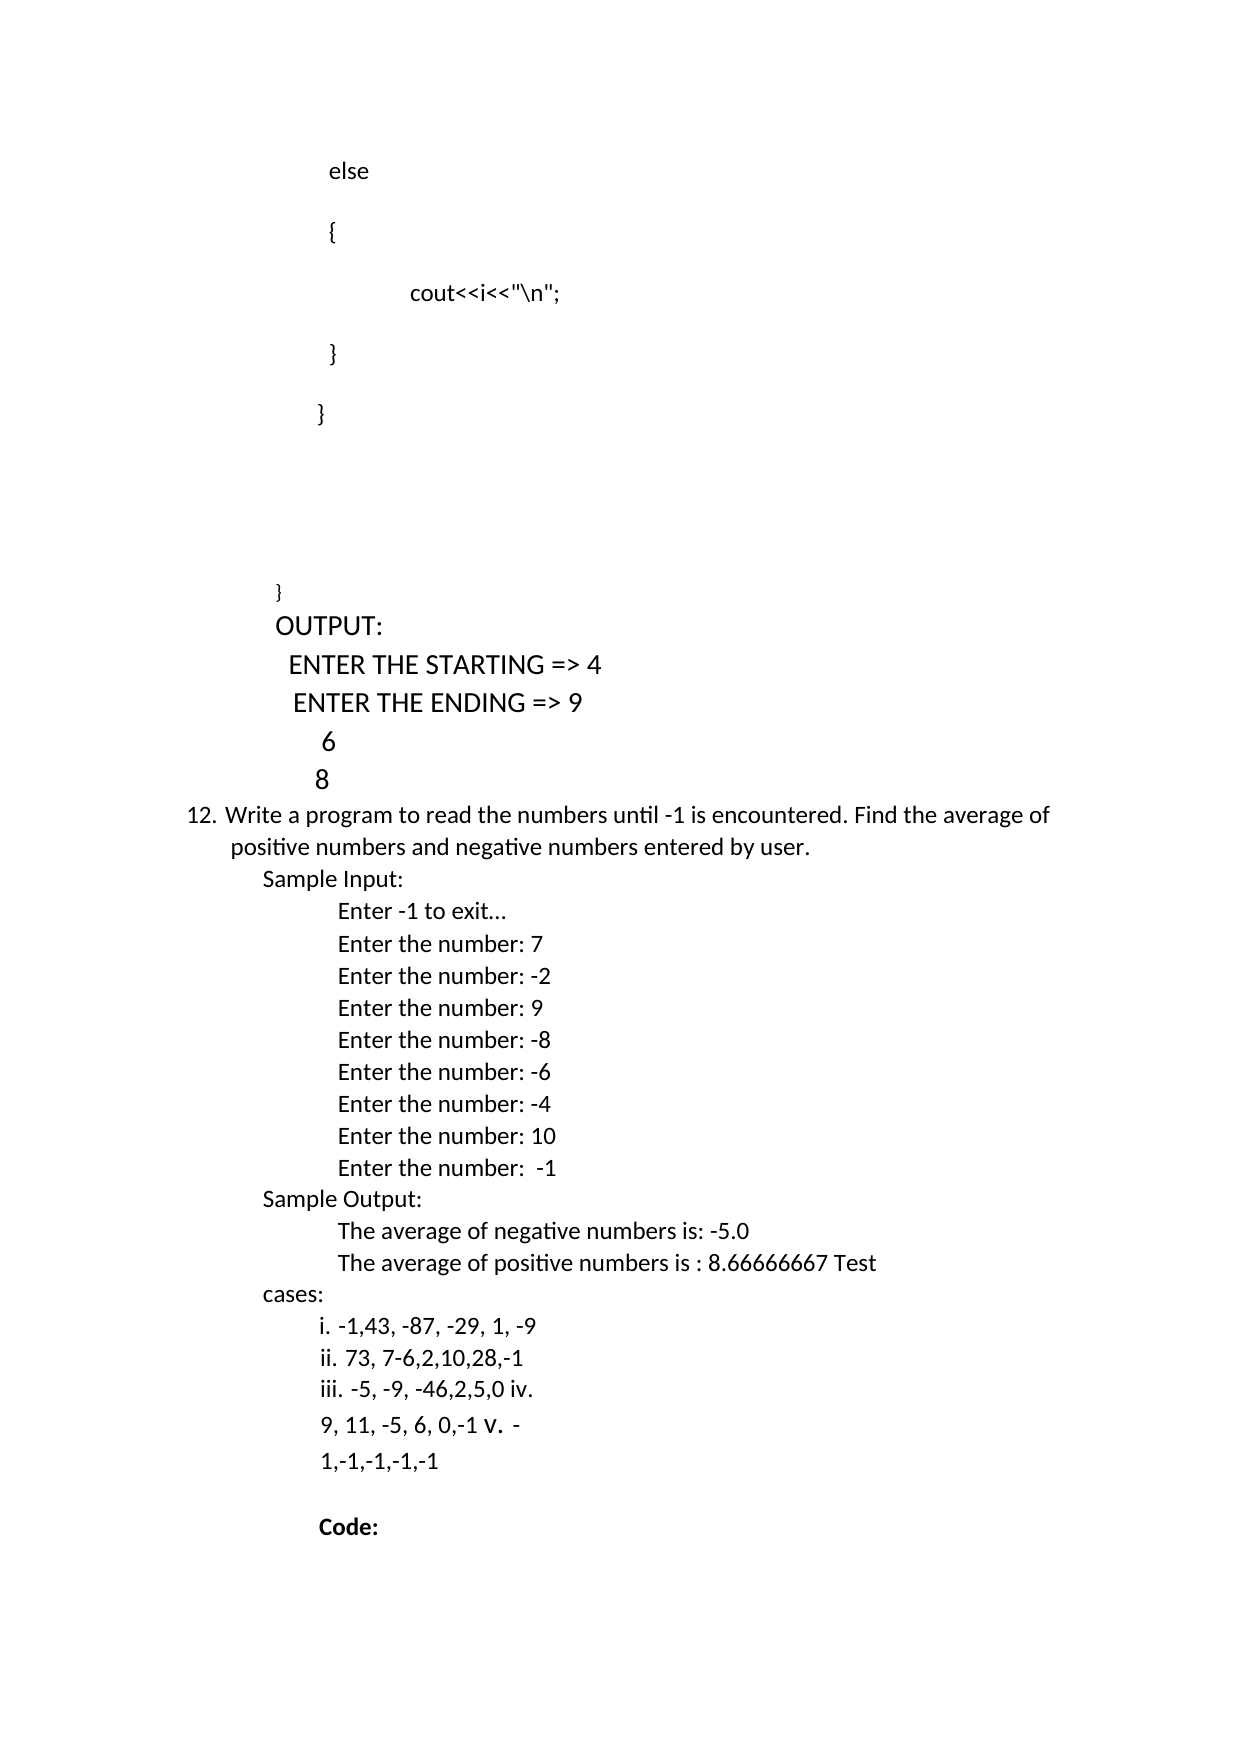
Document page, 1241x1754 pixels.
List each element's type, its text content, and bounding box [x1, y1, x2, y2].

text } [186, 338, 1061, 368]
text The average of negative numbers is: -5.0 [338, 1215, 1058, 1246]
text Enter the number: -8 [338, 1024, 1058, 1054]
text Enter -1 to exit… [338, 895, 1061, 926]
text ENTER THE ENDING => 9 [188, 684, 1061, 720]
text Enter the number: 7 [338, 928, 1058, 958]
text 8 [275, 761, 1061, 797]
text 6 [275, 723, 1061, 758]
text Sample Input: [263, 863, 1058, 893]
text Enter the number: -4 [338, 1088, 1058, 1118]
text else [186, 155, 1061, 186]
text Enter the number: 9 [338, 992, 1058, 1022]
text i. -1,43, -87, -29, 1, -9 ii. 73, 7-6,2,10,28,-1 iii. -5, -9, -46,2,5,0 iv. 9, 11, -5, 6, 0,-1 v. -1,-1,-1,-1,-1 [319, 1310, 546, 1477]
text OUTPUT: [275, 607, 1061, 643]
text ENTER THE STARTING => 4 [275, 646, 1061, 682]
text Enter the number: -6 [338, 1056, 1058, 1086]
text The average of positive numbers is : 8.66666667 Test cases: [263, 1247, 877, 1309]
text Enter the number: -1 Sample Output: [263, 1152, 637, 1214]
text Enter the number: 10 [338, 1120, 1058, 1150]
text cout<<i<<"\n"; [186, 277, 1061, 307]
text Code: [319, 1512, 1061, 1542]
text { [186, 216, 1061, 247]
text 12. Write a program to read the numbers until -1 is encountered. Find the average of positive numbers and negative numbers entered by user. [186, 800, 1058, 862]
text Enter the number: -2 [338, 960, 1058, 990]
text } [186, 398, 1061, 429]
text } [275, 579, 1061, 605]
